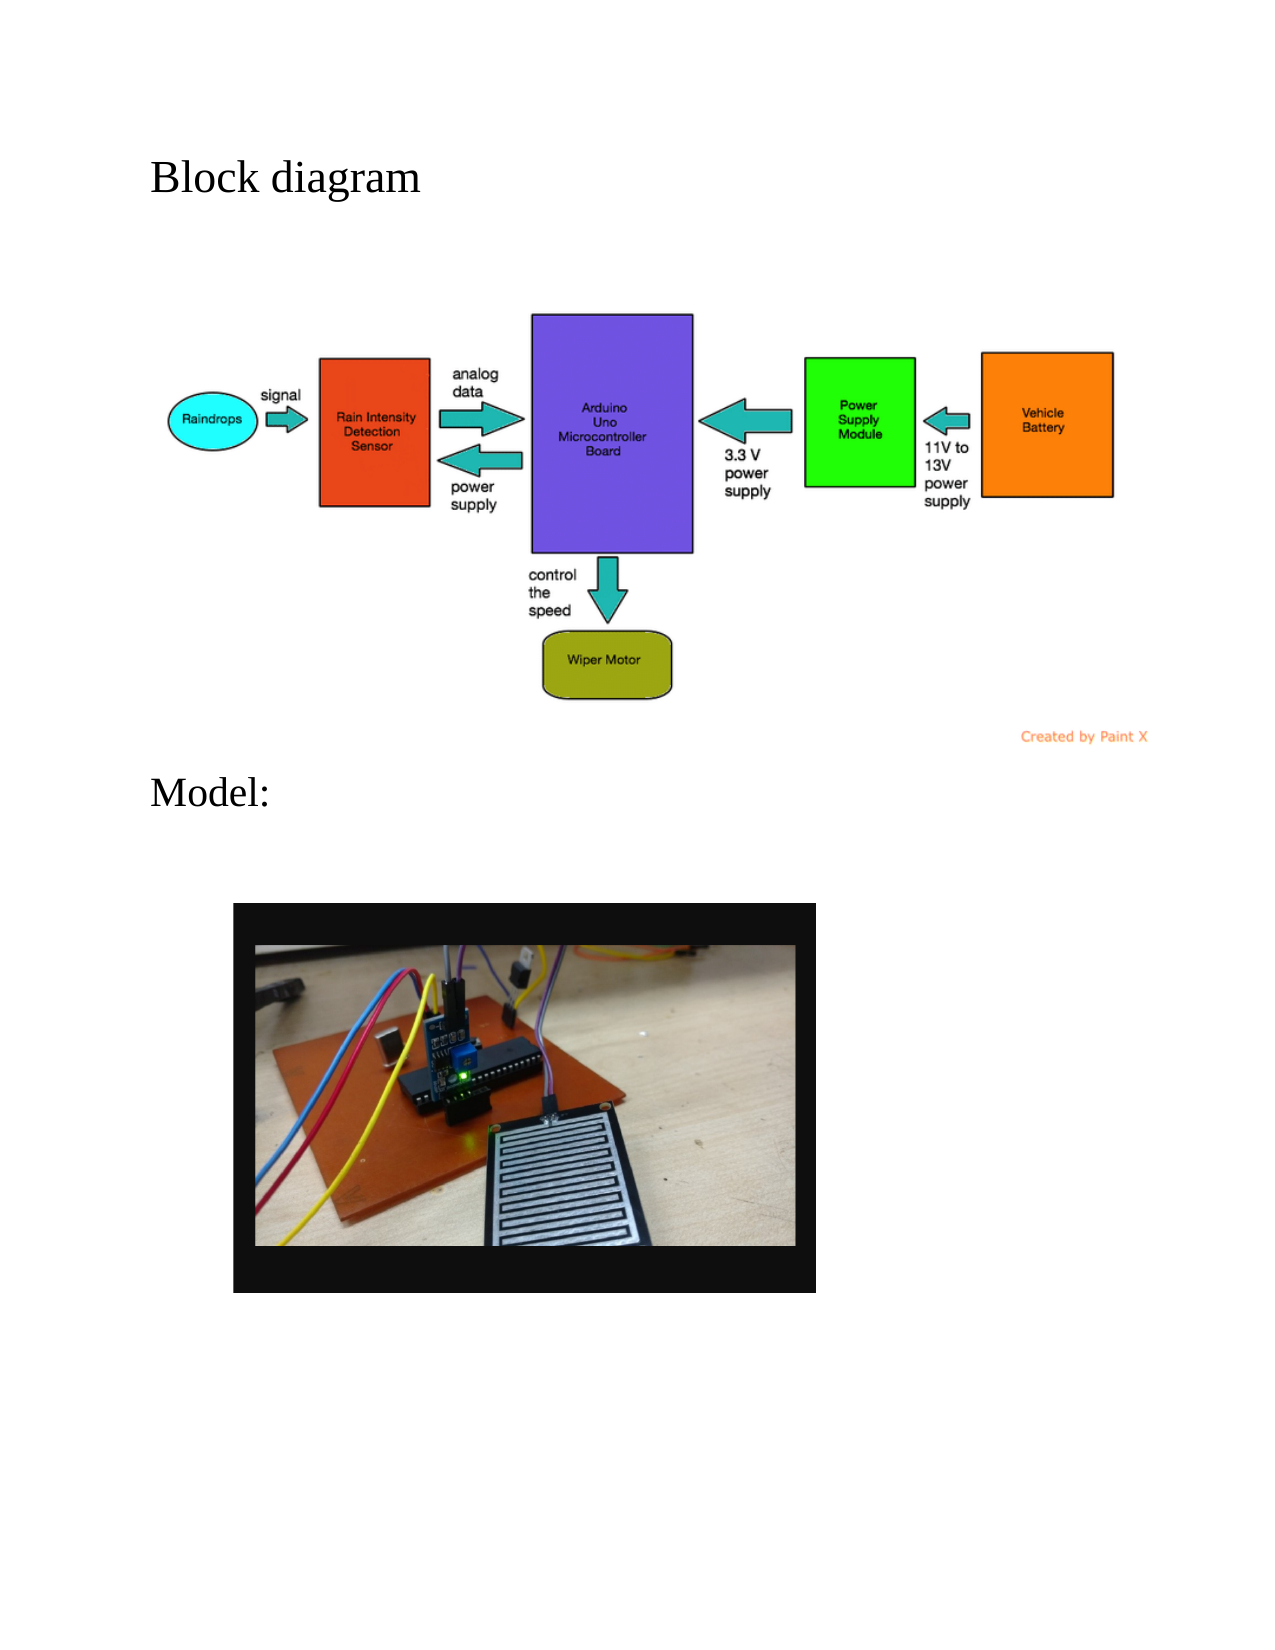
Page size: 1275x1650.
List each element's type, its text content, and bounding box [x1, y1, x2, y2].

picture [150, 291, 1152, 749]
text Model: [150, 767, 1125, 815]
text Block diagram [150, 150, 1125, 203]
picture [233, 903, 816, 1293]
